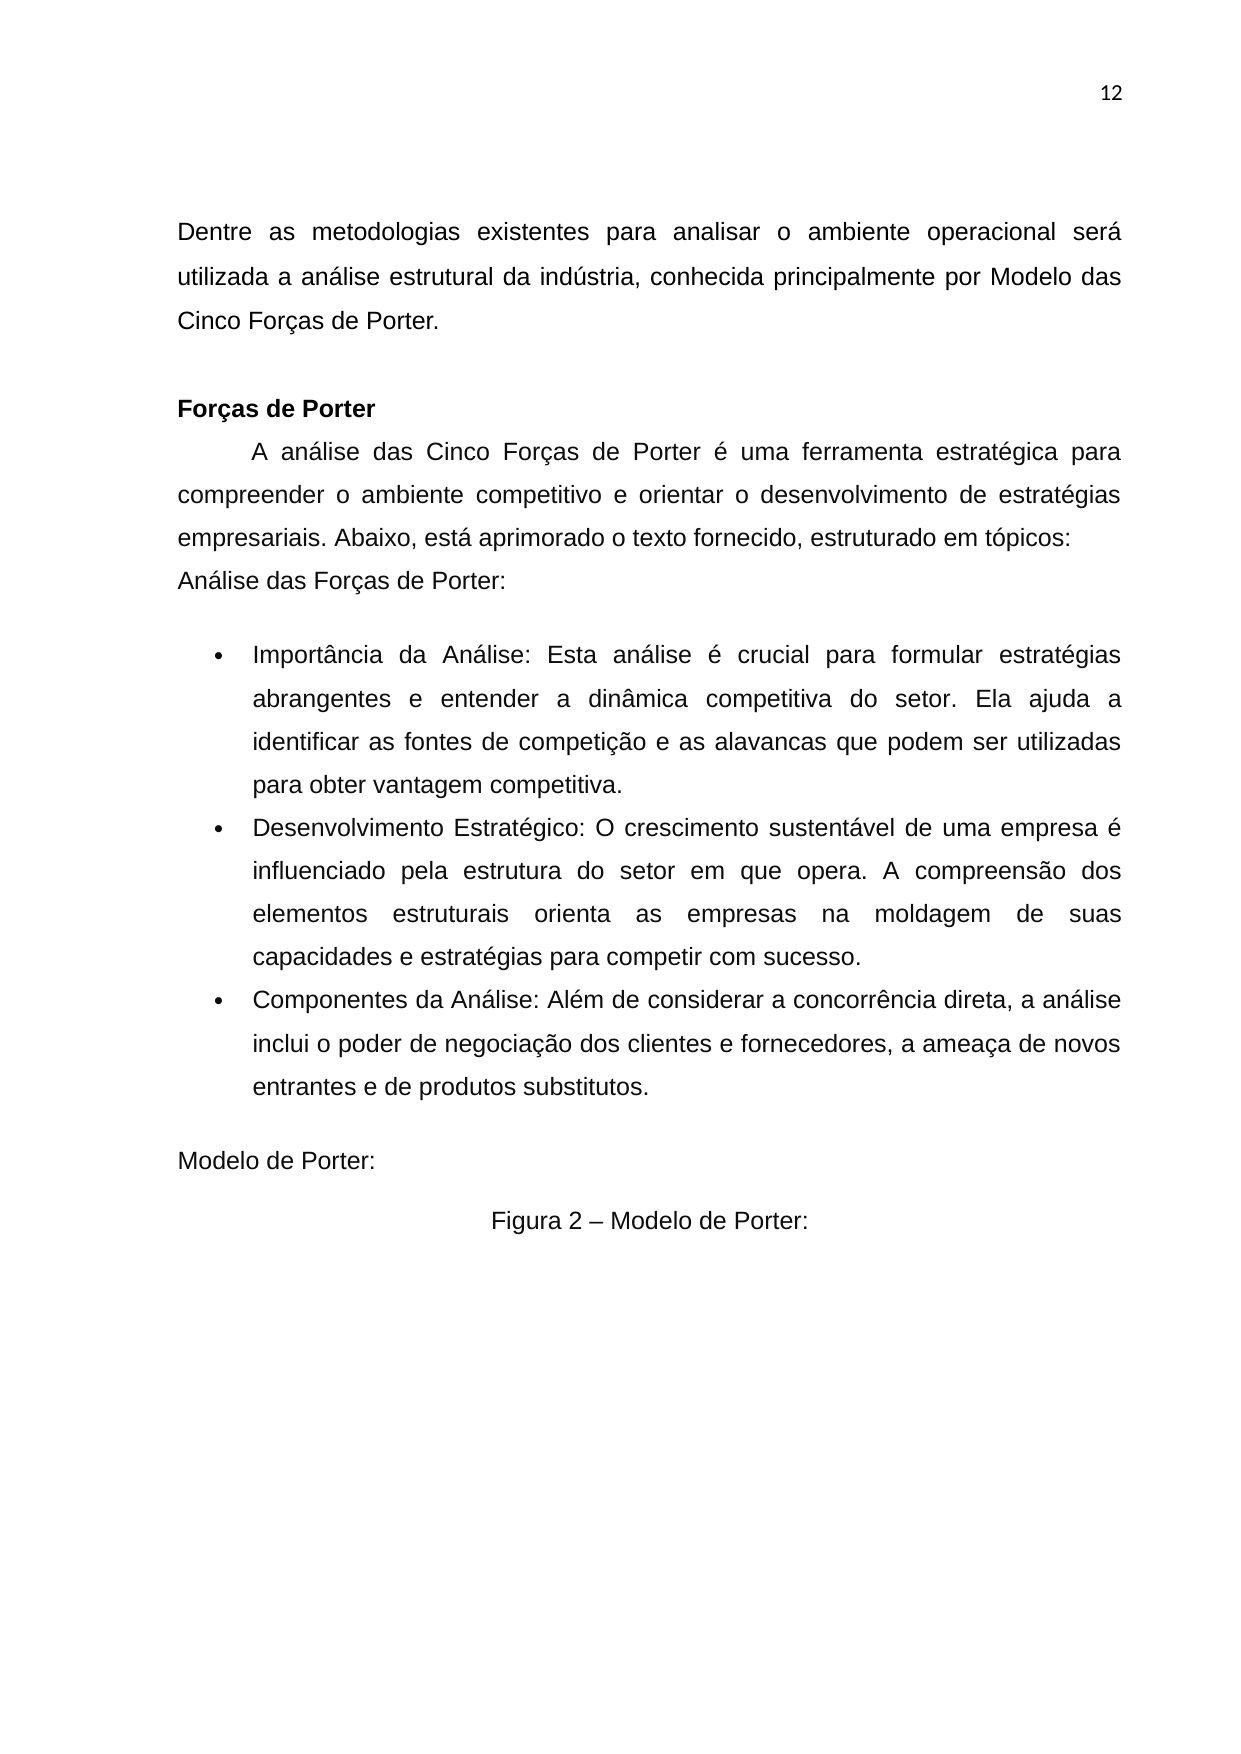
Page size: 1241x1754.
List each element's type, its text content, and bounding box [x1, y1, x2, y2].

text A análise das Cinco Forças de Porter é uma ferramenta estratégica para compreender o ambiente competitivo e orientar o desenvolvimento de estratégias empresariais. Abaixo, está aprimorado o texto fornecido, estruturado em tópicos: [177, 437, 1123, 552]
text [177, 217, 1123, 334]
list Componentes da Análise: Além de considerar a concorrência direta, a análise inclui o poder de negociação dos clientes e fornecedores, a ameaça de novos entrantes e de produtos substitutos. [215, 985, 1123, 1100]
list Importância da Análise: Esta análise é crucial para formular estratégias abrangentes e entender a dinâmica competitiva do setor. Ela ajuda a identificar as fontes de competição e as alavancas que podem ser utilizadas para obter vantagem competitiva. [215, 640, 1123, 798]
subtitle Forças de Porter [177, 394, 1123, 422]
text Figura 2 – Modelo de Porter: [177, 1206, 1123, 1235]
text Modelo de Porter: [177, 1146, 1123, 1175]
text Análise das Forças de Porter: [177, 566, 1123, 595]
list Desenvolvimento Estratégico: O crescimento sustentável de uma empresa é influenciado pela estrutura do setor em que opera. A compreensão dos elementos estruturais orienta as empresas na moldagem de suas capacidades e estratégias para competir com sucesso. [215, 813, 1123, 971]
